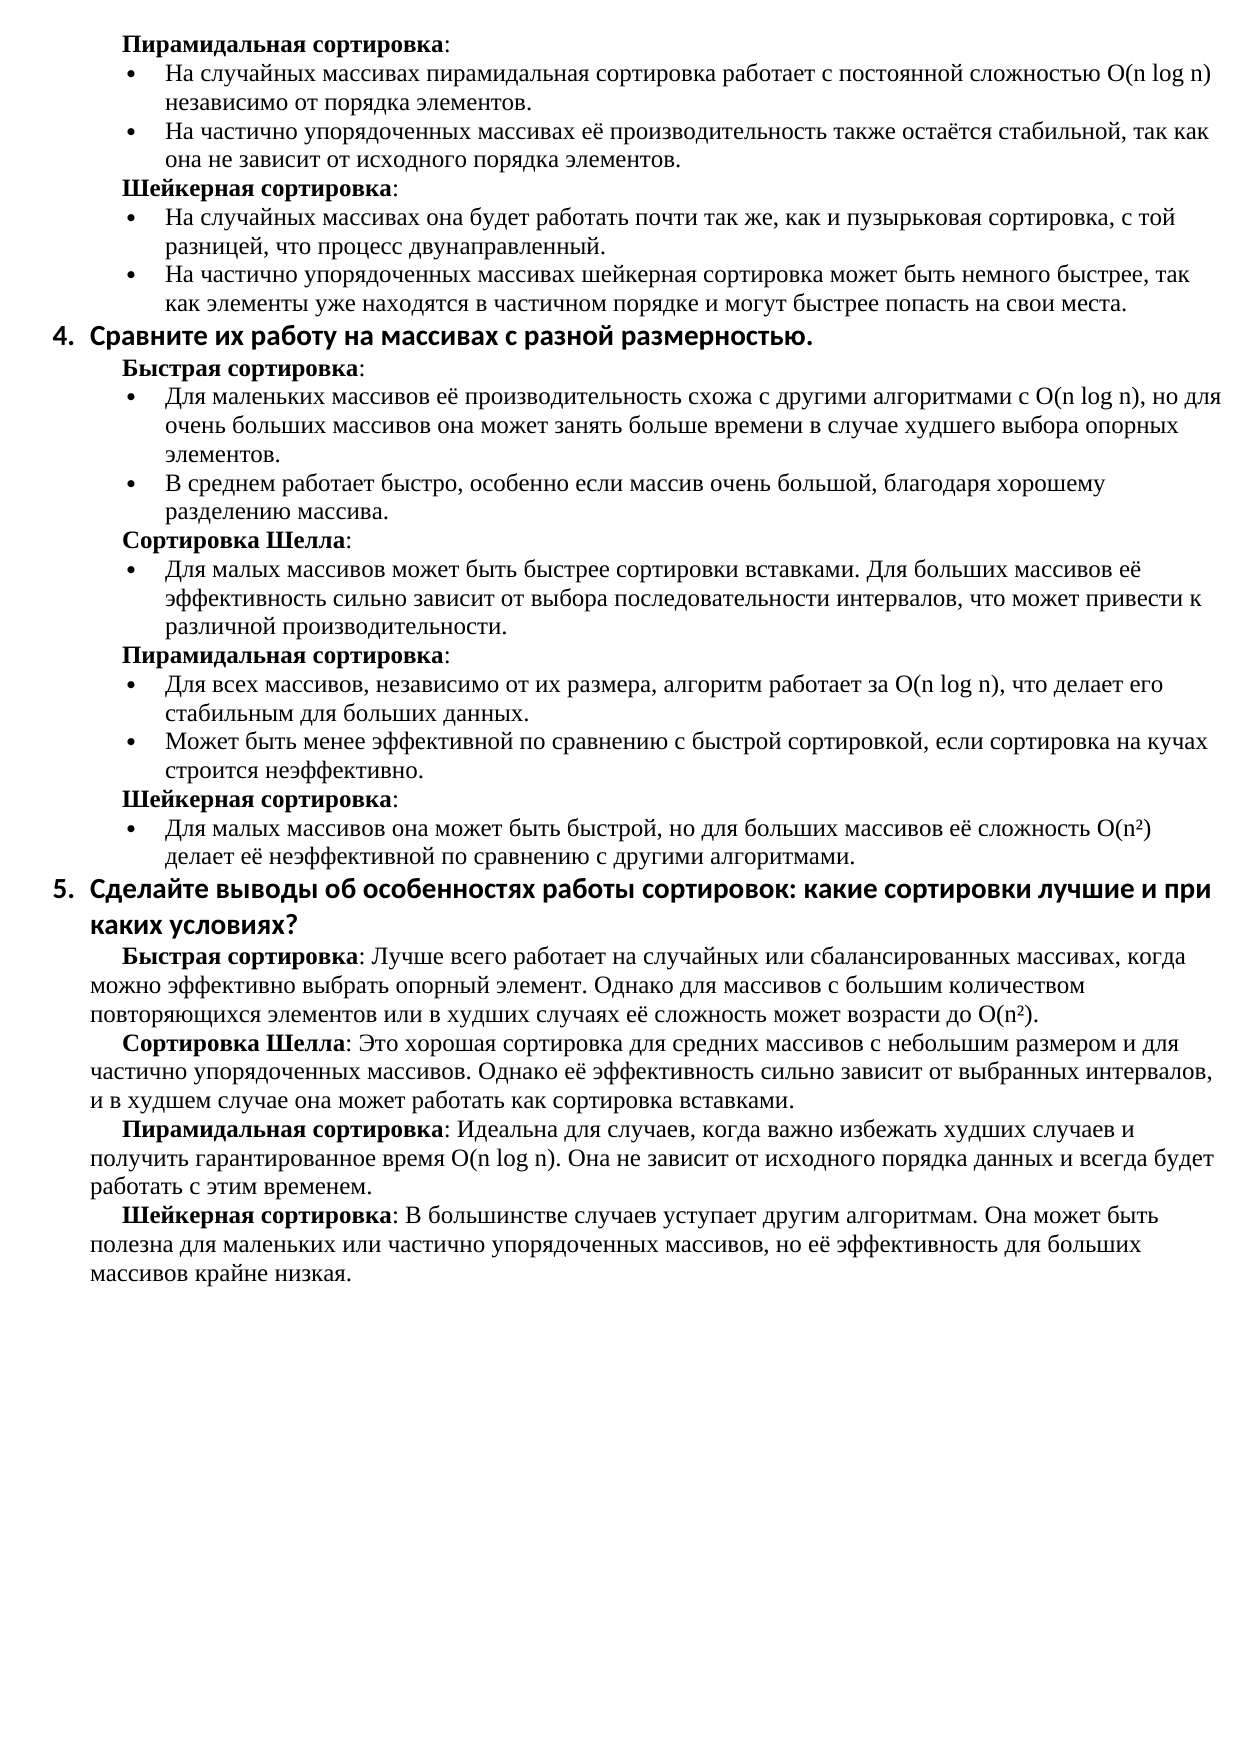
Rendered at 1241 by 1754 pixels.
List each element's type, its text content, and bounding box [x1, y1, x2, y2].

list Для всех массивов, независимо от их размера, алгоритм работает за O(n log n), что делает его стабильным для больших данных. [127, 669, 1226, 726]
text  Пирамидальная сортировка: Идеальна для случаев, когда важно избежать худших случаев и получить гарантированное время O(n log n). Она не зависит от исходного порядка данных и всегда будет работать с этим временем. [90, 1114, 1226, 1200]
text  Сортировка Шелла: [90, 525, 1226, 554]
text  Шейкерная сортировка: [90, 173, 1226, 202]
text  Быстрая сортировка: [90, 353, 1226, 381]
list Сделайте выводы об особенностях работы сортировок: какие сортировки лучшие и при каких условиях? [52, 870, 1226, 941]
list В среднем работает быстро, особенно если массив очень большой, благодаря хорошему разделению массива. [127, 468, 1226, 525]
text  Шейкерная сортировка: [90, 784, 1226, 813]
list Для малых массивов может быть быстрее сортировки вставками. Для больших массивов её эффективность сильно зависит от выбора последовательности интервалов, что может привести к различной производительности. [127, 554, 1226, 640]
list На случайных массивах она будет работать почти так же, как и пузырьковая сортировка, с той разницей, что процесс двунаправленный. [127, 202, 1226, 259]
text  Сортировка Шелла: Это хорошая сортировка для средних массивов с небольшим размером и для частично упорядоченных массивов. Однако её эффективность сильно зависит от выбранных интервалов, и в худшем случае она может работать как сортировка вставками. [90, 1028, 1226, 1114]
list На случайных массивах пирамидальная сортировка работает с постоянной сложностью O(n log n) независимо от порядка элементов. [127, 58, 1226, 116]
list Может быть менее эффективной по сравнению с быстрой сортировкой, если сортировка на кучах строится неэффективно. [127, 726, 1226, 784]
text  Пирамидальная сортировка: [90, 29, 1226, 58]
list На частично упорядоченных массивах её производительность также остаётся стабильной, так как она не зависит от исходного порядка элементов. [127, 116, 1226, 173]
list Для маленьких массивов её производительность схожа с другими алгоритмами с O(n log n), но для очень больших массивов она может занять больше времени в случае худшего выбора опорных элементов. [127, 381, 1226, 468]
text  Шейкерная сортировка: В большинстве случаев уступает другим алгоритмам. Она может быть полезна для маленьких или частично упорядоченных массивов, но её эффективность для больших массивов крайне низкая. [90, 1200, 1226, 1286]
text  Быстрая сортировка: Лучше всего работает на случайных или сбалансированных массивах, когда можно эффективно выбрать опорный элемент. Однако для массивов с большим количеством повторяющихся элементов или в худших случаях её сложность может возрасти до O(n²). [90, 941, 1226, 1028]
list Сравните их работу на массивах с разной размерностью. [52, 317, 1226, 353]
text  Пирамидальная сортировка: [90, 640, 1226, 669]
list На частично упорядоченных массивах шейкерная сортировка может быть немного быстрее, так как элементы уже находятся в частичном порядке и могут быстрее попасть на свои места. [127, 259, 1226, 317]
list Для малых массивов она может быть быстрой, но для больших массивов её сложность O(n²) делает её неэффективной по сравнению с другими алгоритмами. [127, 813, 1226, 870]
